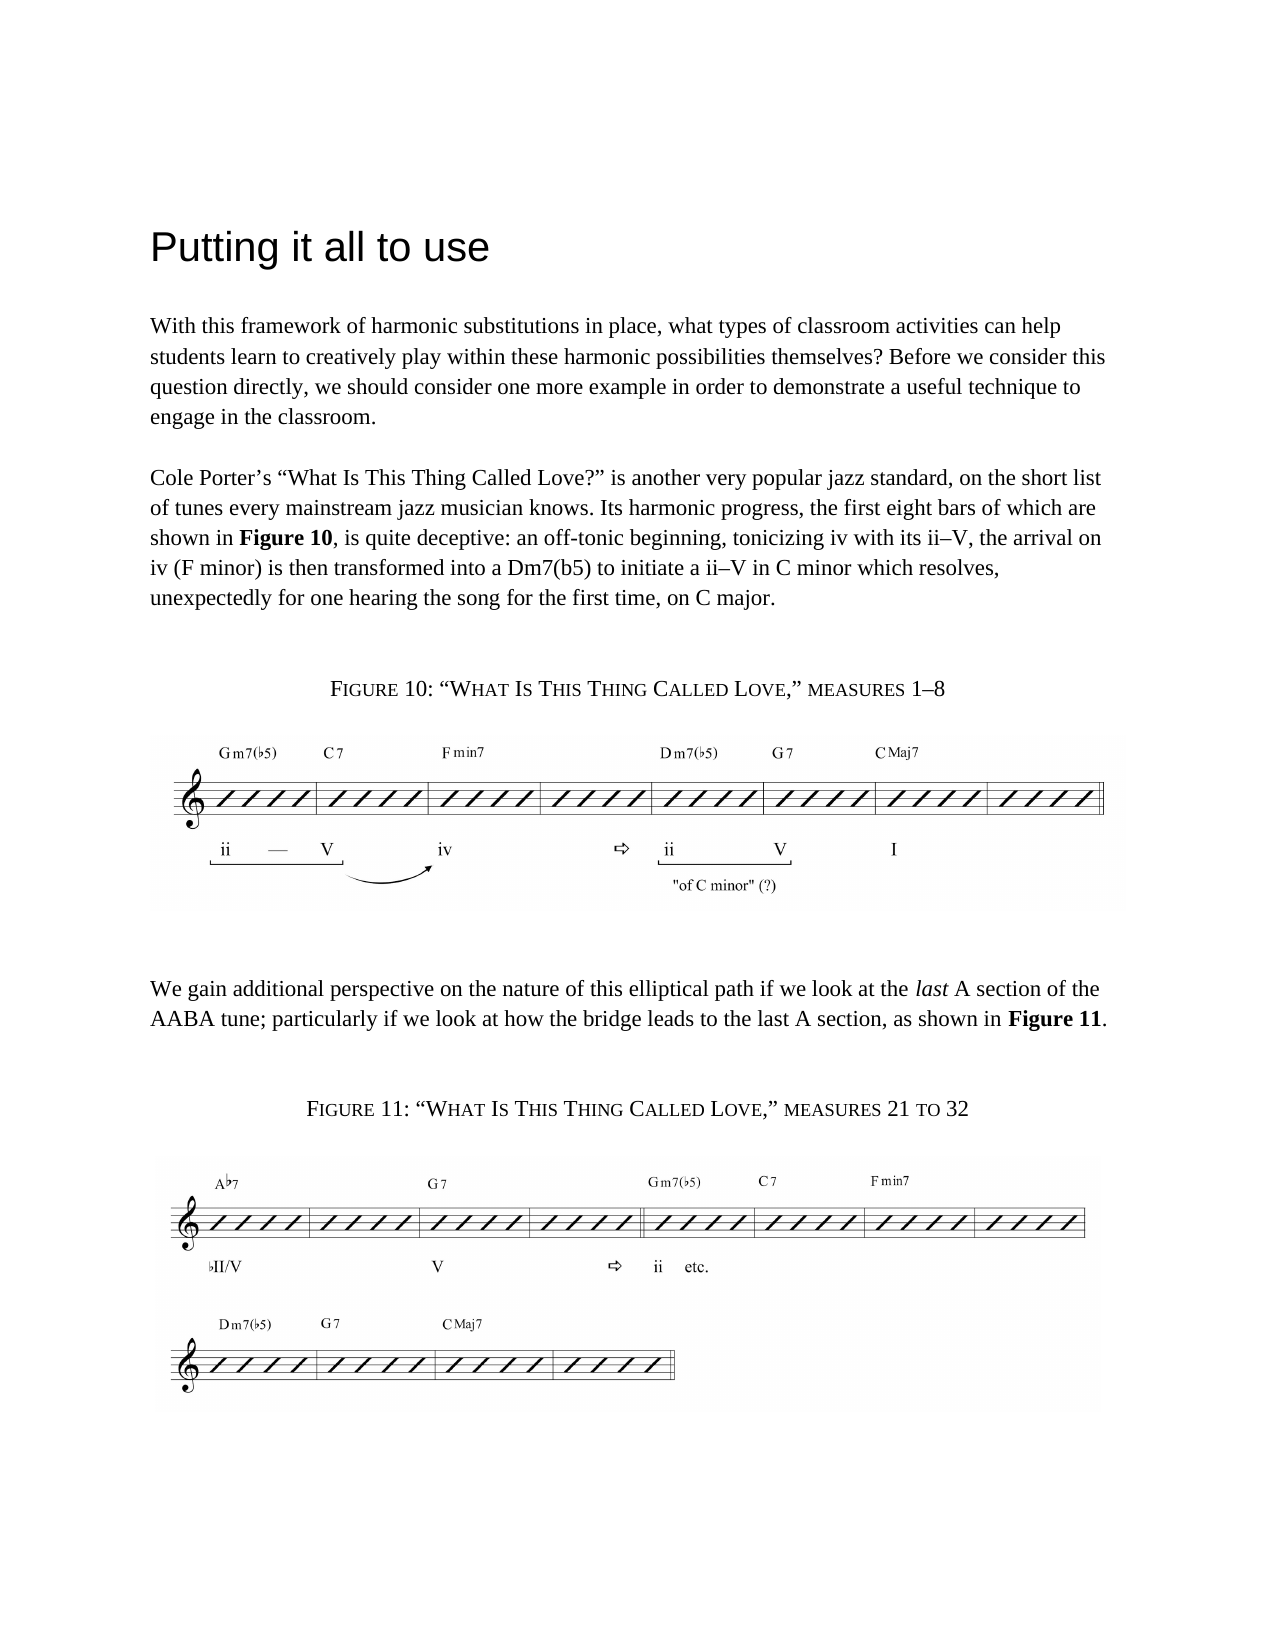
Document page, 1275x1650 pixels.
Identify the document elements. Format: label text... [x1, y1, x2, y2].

text Figure 11: “What Is This Thing Called Love,” measures 21 to 32 [150, 1096, 1125, 1122]
text We gain additional perspective on the nature of this elliptical path if we look at the last A section of the AABA tune; particularly if we look at how the bridge leads to the last A section, as shown in Figure 11. [150, 975, 1125, 1031]
picture [150, 735, 1125, 911]
text With this framework of harmonic substitutions in place, what types of classroom activities can help students learn to creatively play within these harmonic possibilities themselves? Before we consider this question directly, we should consider one more example in order to demonstrate a useful technique to engage in the classroom. [150, 312, 1125, 429]
subtitle Putting it all to use [150, 222, 1125, 270]
text Figure 10: “What Is This Thing Called Love,” measures 1–8 [150, 675, 1125, 701]
picture [155, 1156, 1101, 1412]
text Cole Porter’s “What Is This Thing Called Love?” is another very popular jazz standard, on the short list of tunes every mainstream jazz musician knows. Its harmonic progress, the first eight bars of which are shown in Figure 10, is quite deceptive: an off-tonic beginning, tonicizing iv with its ii–V, the arrival on iv (F minor) is then transformed into a Dm7(b5) to initiate a ii–V in C minor which resolves, unexpectedly for one hearing the song for the first time, on C major. [150, 463, 1125, 611]
